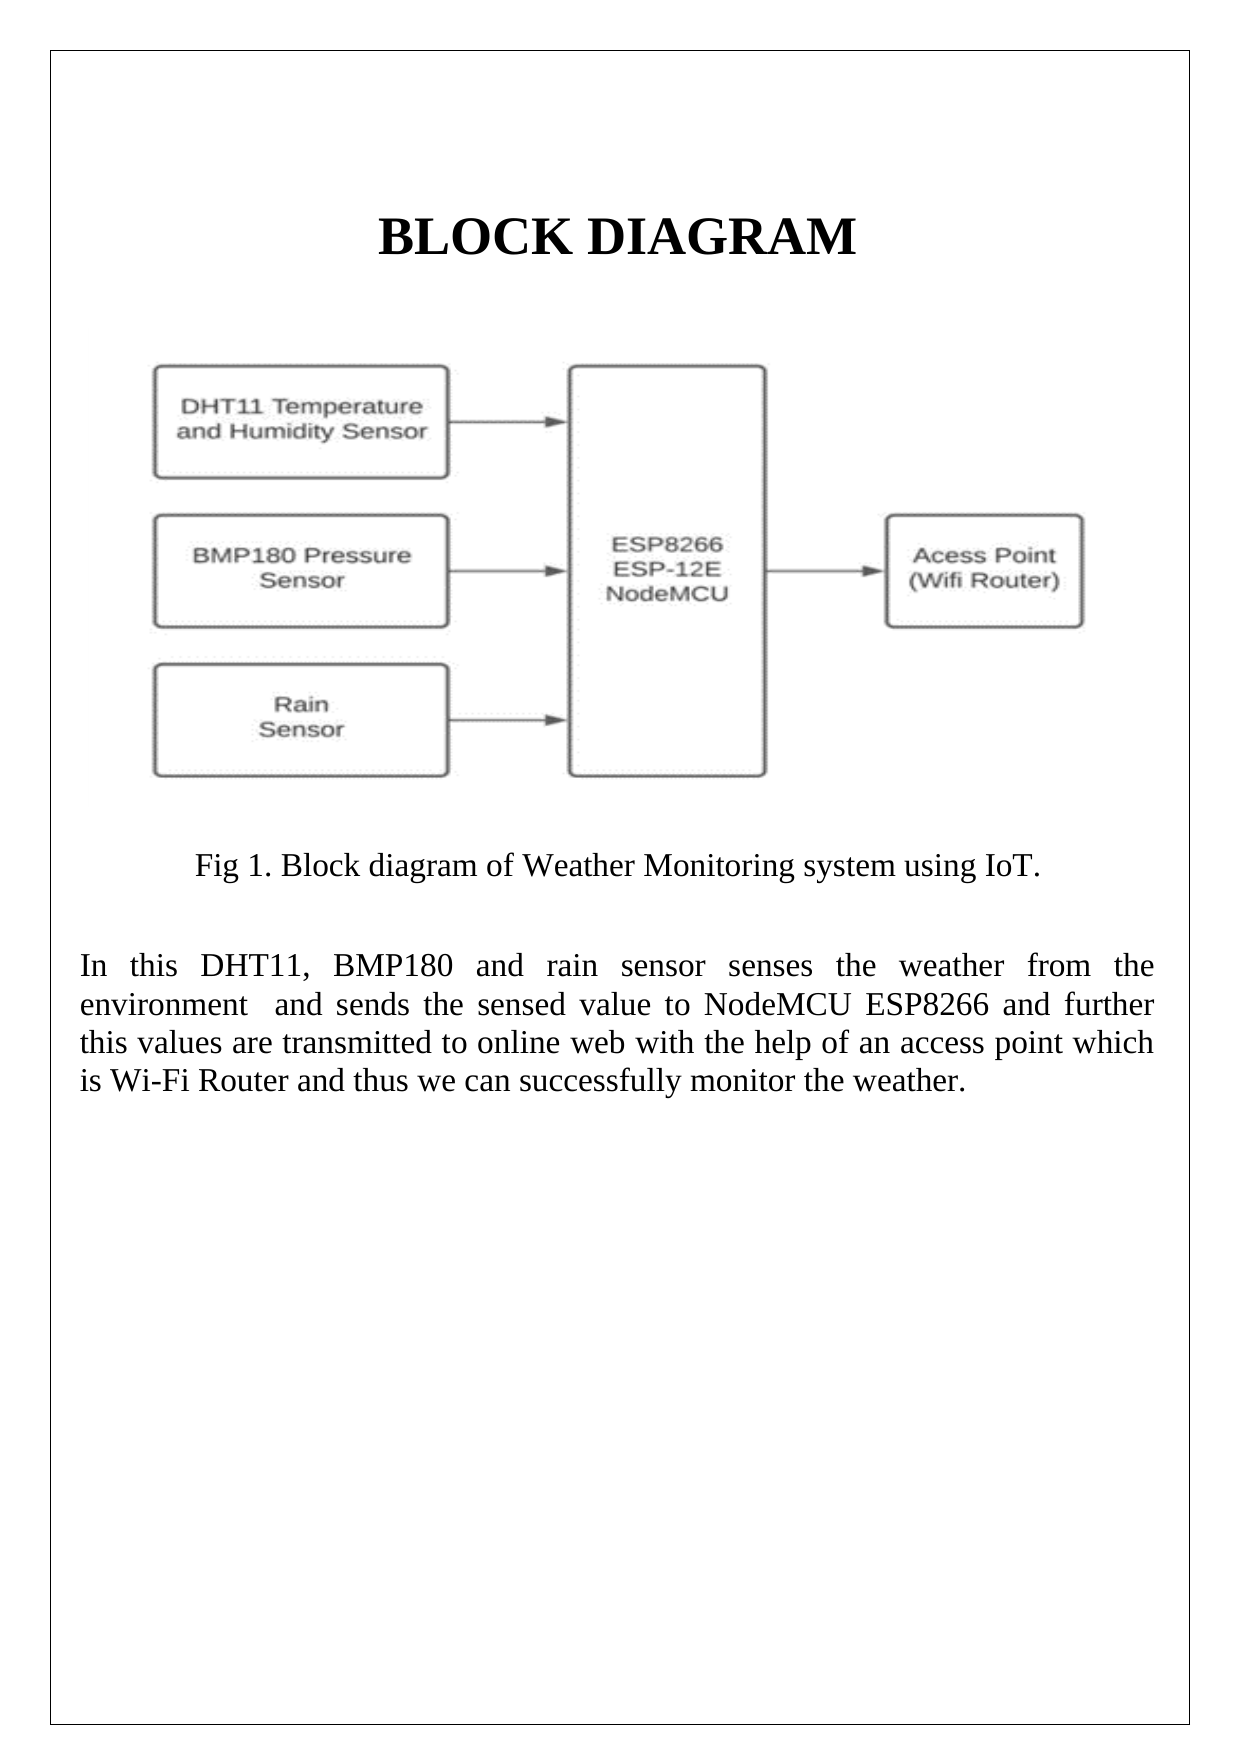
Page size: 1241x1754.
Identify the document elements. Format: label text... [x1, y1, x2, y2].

text In this DHT11, BMP180 and rain sensor senses the weather from the environment and sends the sensed value to NodeMCU ESP8266 and further this values are transmitted to online web with the help of an access point which is Wi-Fi Router and thus we can successfully monitor the weather. [79, 946, 1156, 1099]
text BLOCK DIAGRAM [64, 204, 1171, 266]
text Fig 1. Block diagram of Weather Monitoring system using IoT. [64, 845, 1171, 883]
picture [87, 328, 1149, 807]
